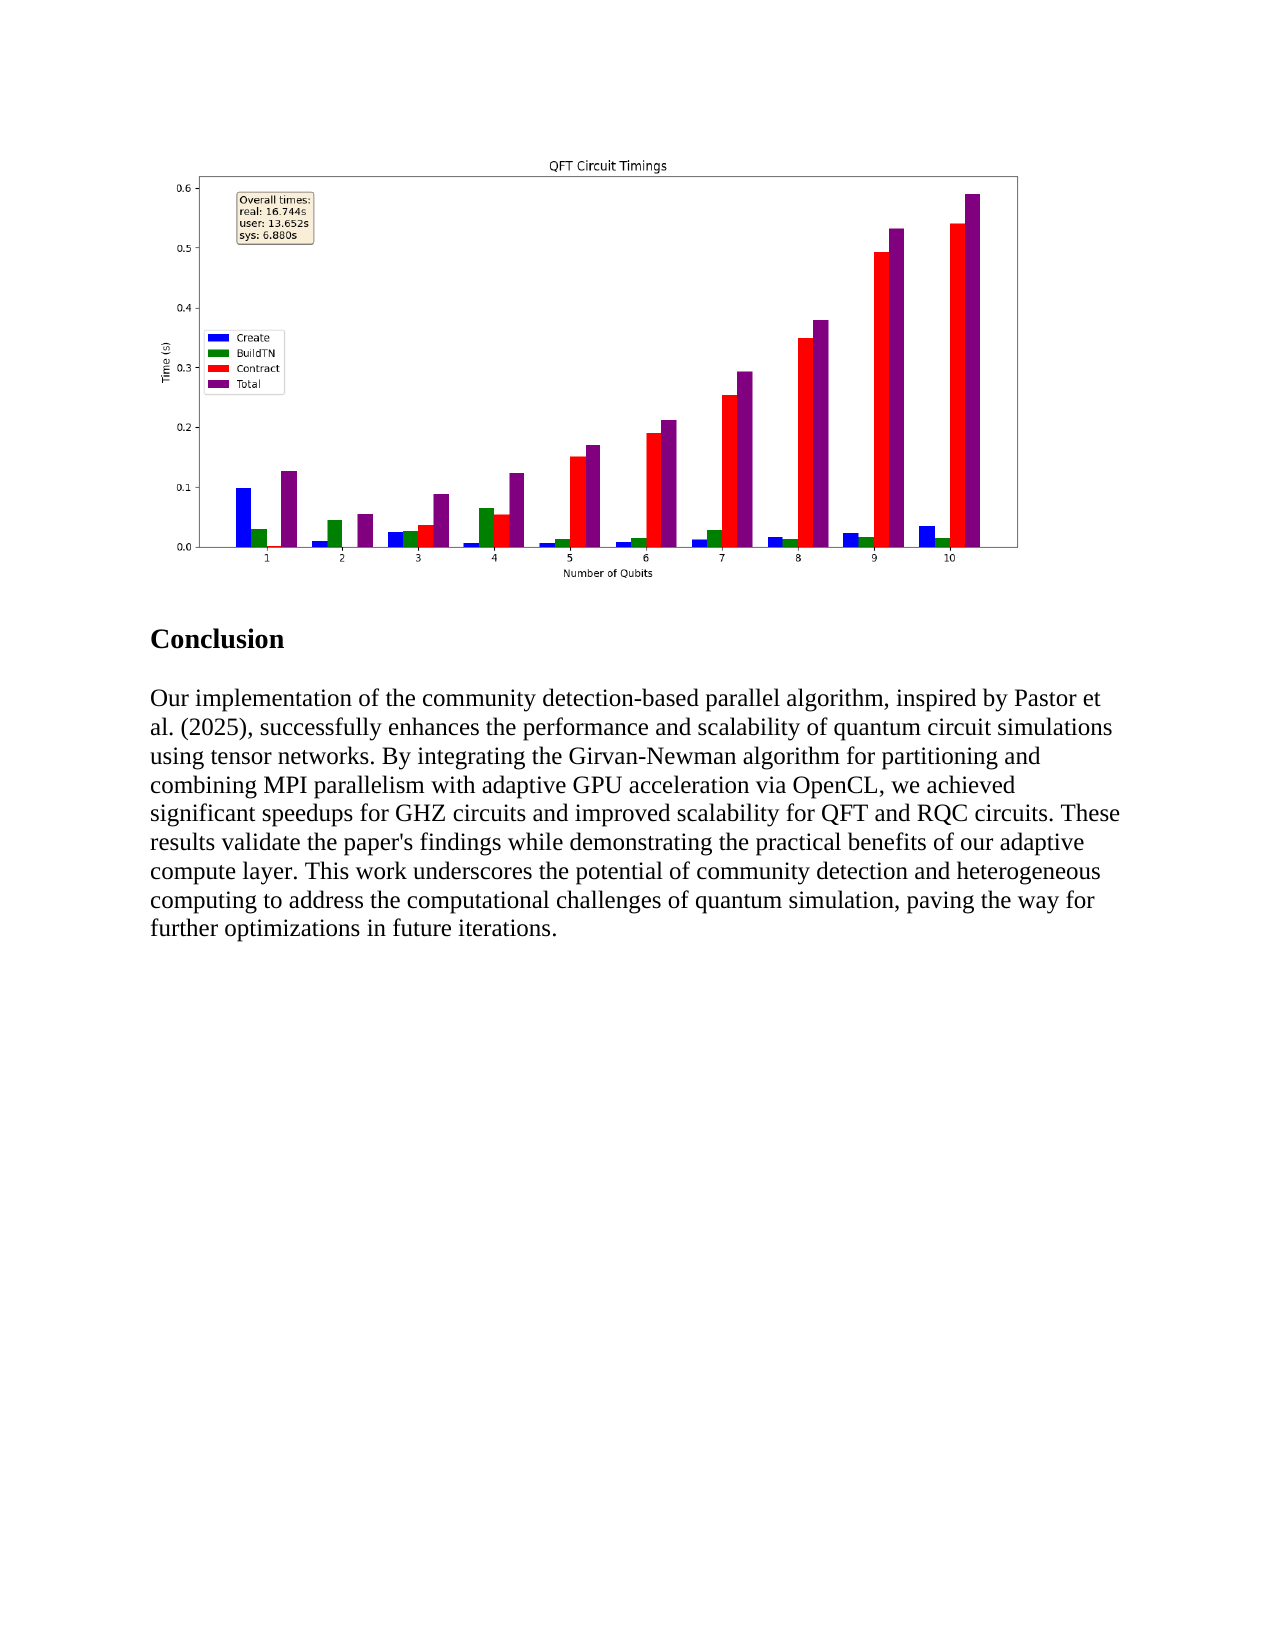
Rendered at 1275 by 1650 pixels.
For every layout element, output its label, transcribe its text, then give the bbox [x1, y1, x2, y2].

picture [150, 150, 1028, 589]
subtitle Conclusion [150, 622, 1125, 654]
text Our implementation of the community detection-based parallel algorithm, inspired by Pastor et al. (2025), successfully enhances the performance and scalability of quantum circuit simulations using tensor networks. By integrating the Girvan-Newman algorithm for partitioning and combining MPI parallelism with adaptive GPU acceleration via OpenCL, we achieved significant speedups for GHZ circuits and improved scalability for QFT and RQC circuits. These results validate the paper's findings while demonstrating the practical benefits of our adaptive compute layer. This work underscores the potential of community detection and heterogeneous computing to address the computational challenges of quantum simulation, paving the way for further optimizations in future iterations. [150, 683, 1125, 942]
